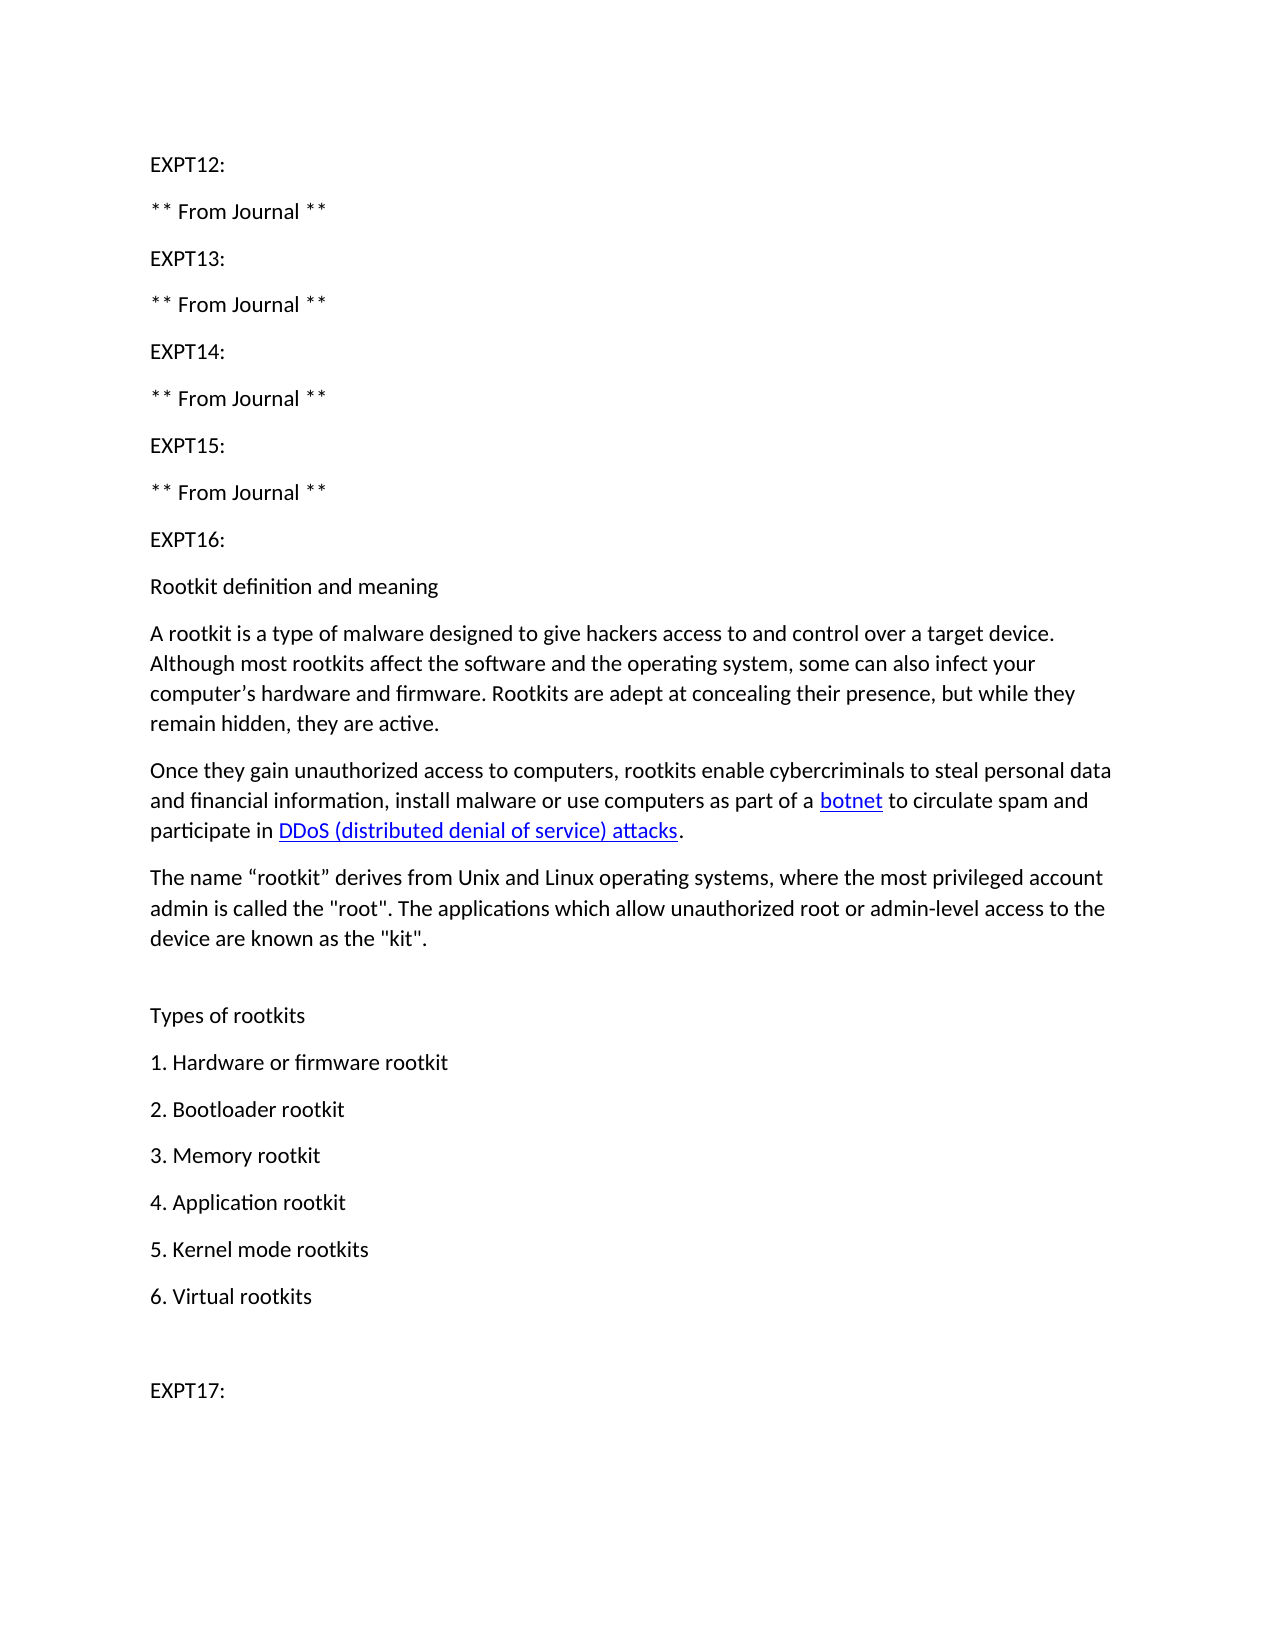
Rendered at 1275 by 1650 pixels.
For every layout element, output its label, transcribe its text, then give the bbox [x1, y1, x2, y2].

text 5. Kernel mode rootkits [150, 1235, 1125, 1263]
text 1. Hardware or firmware rootkit [150, 1048, 1125, 1076]
text EXPT15: [150, 431, 1125, 459]
text EXPT14: [150, 337, 1125, 366]
text ** From Journal ** [150, 384, 1125, 412]
text EXPT13: [150, 244, 1125, 272]
text ** From Journal ** [150, 197, 1125, 225]
text Types of rootkits [150, 971, 1125, 1029]
text 2. Bootloader rootkit [150, 1095, 1125, 1123]
text 3. Memory rootkit [150, 1142, 1125, 1170]
text ** From Journal ** [150, 478, 1125, 506]
text ** From Journal ** [150, 291, 1125, 319]
text EXPT17: [150, 1376, 1125, 1404]
text Rootkit definition and meaning [150, 572, 1125, 600]
text 6. Virtual rootkits [150, 1282, 1125, 1310]
text Once they gain unauthorized access to computers, rootkits enable cybercriminals to steal personal data and financial information, install malware or use computers as part of a botnet to circulate spam and participate in DDoS (distributed denial of service) attacks. [150, 756, 1125, 845]
text EXPT16: [150, 525, 1125, 553]
text The name “rootkit” derives from Unix and Linux operating systems, where the most privileged account admin is called the "root". The applications which allow unauthorized root or admin-level access to the device are known as the "kit". [150, 863, 1125, 952]
text A rootkit is a type of malware designed to give hackers access to and control over a target device. Although most rootkits affect the software and the operating system, some can also infect your computer’s hardware and firmware. Rootkits are adept at concealing their presence, but while they remain hidden, they are active. [150, 619, 1125, 737]
text EXPT12: [150, 150, 1125, 178]
text 4. Application rootkit [150, 1188, 1125, 1217]
